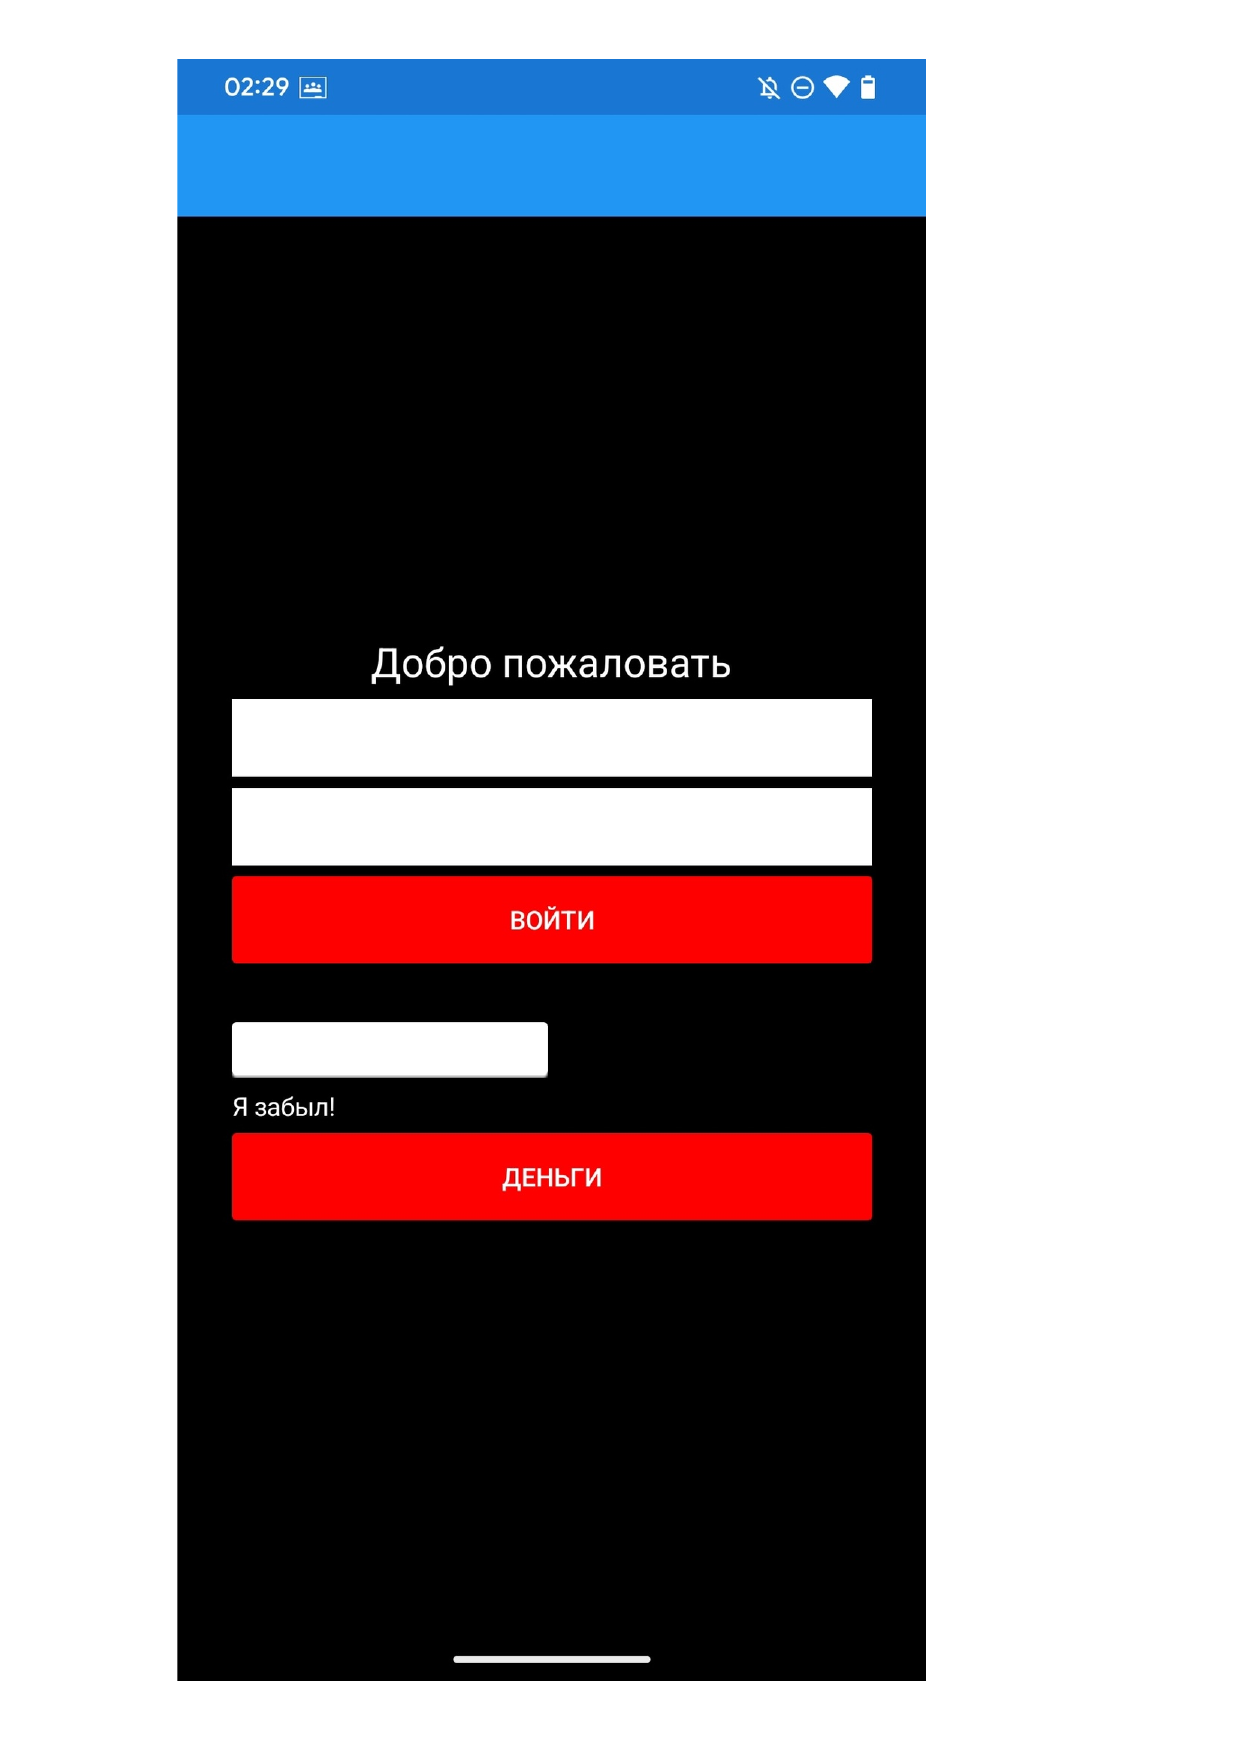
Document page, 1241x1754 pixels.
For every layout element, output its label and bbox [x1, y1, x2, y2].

picture [177, 59, 926, 1681]
